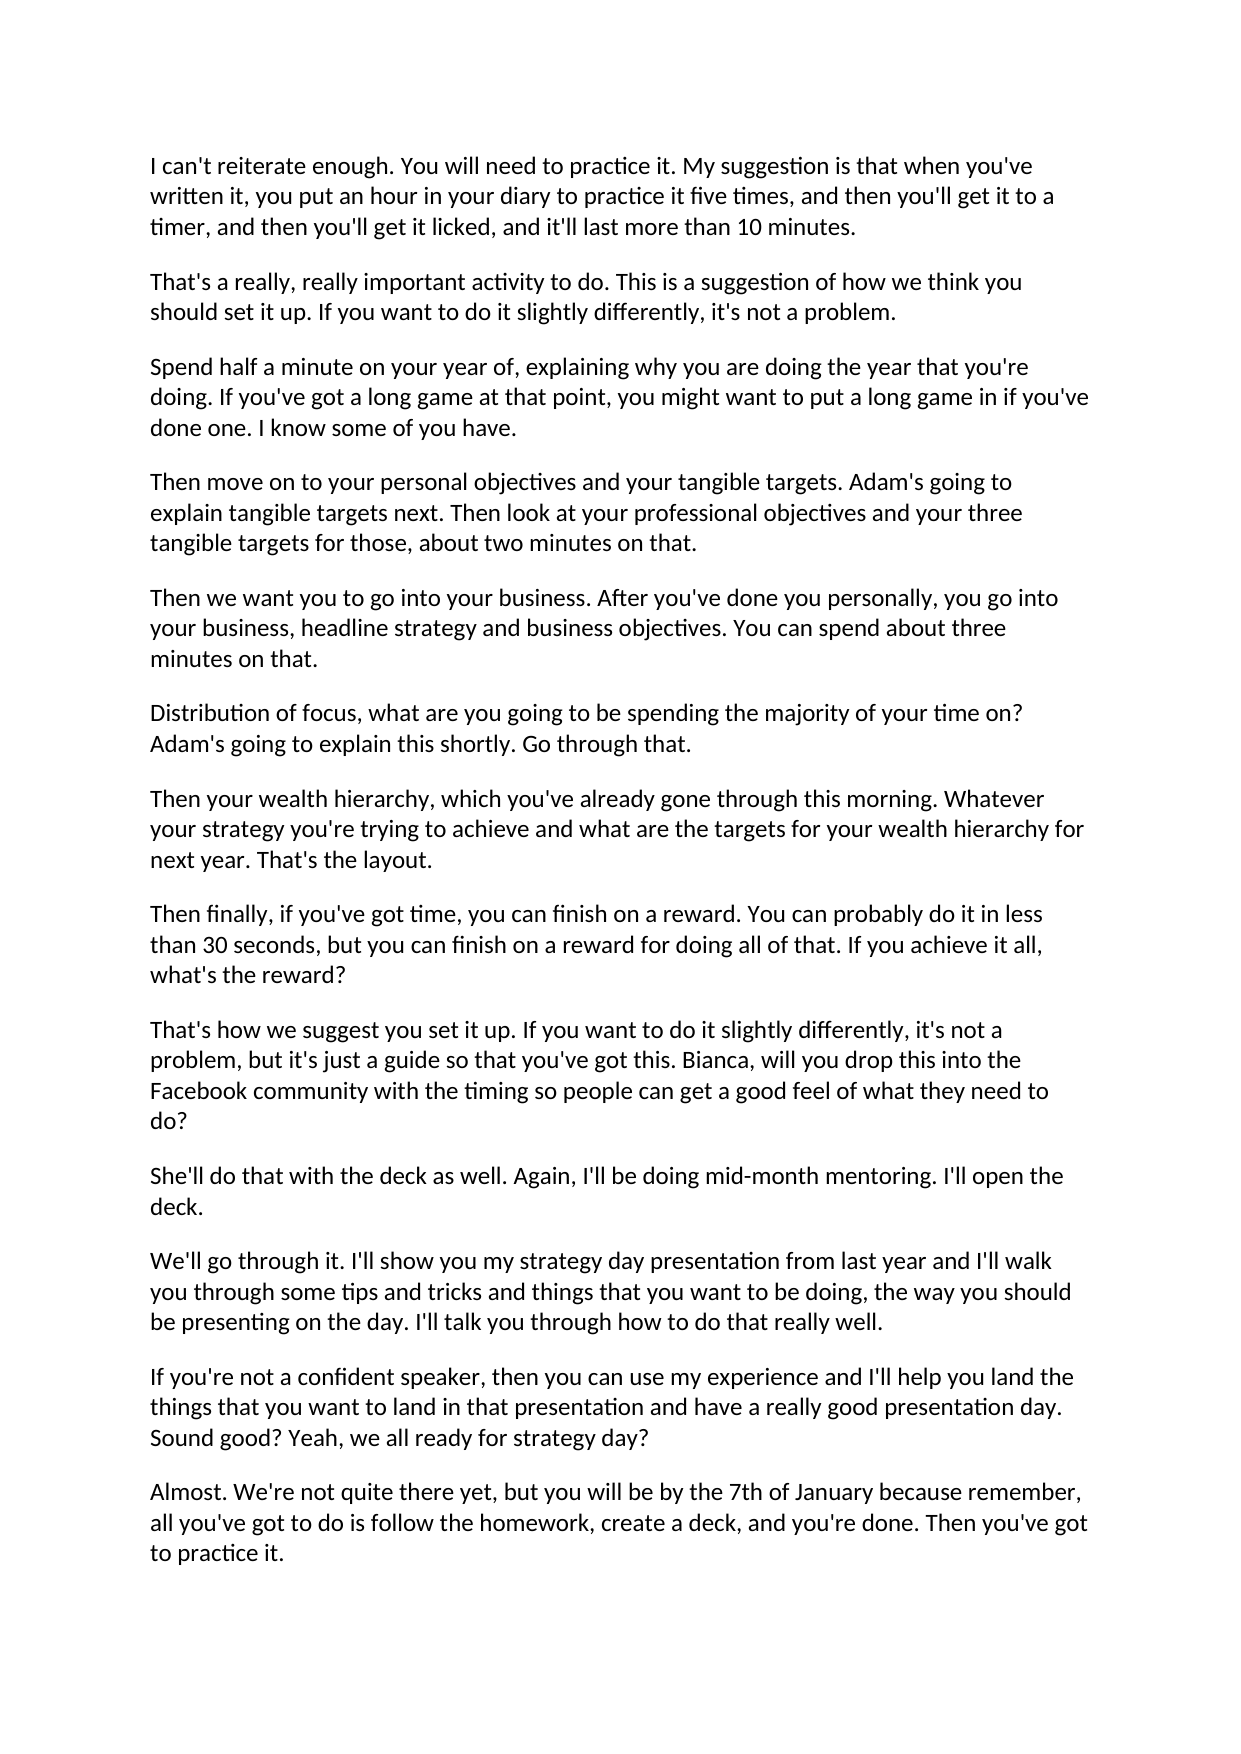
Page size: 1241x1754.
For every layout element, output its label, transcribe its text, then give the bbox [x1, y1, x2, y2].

text Then move on to your personal objectives and your tangible targets. Adam's going to explain tangible targets next. Then look at your professional objectives and your three tangible targets for those, about two minutes on that. [150, 466, 1090, 558]
text Then we want you to go into your business. After you've done you personally, you go into your business, headline strategy and business objectives. You can spend about three minutes on that. [150, 582, 1090, 673]
text Distribution of focus, what are you going to be spending the majority of your time on? Adam's going to explain this shortly. Go through that. [150, 698, 1090, 759]
text Then finally, if you've got time, you can finish on a reward. You can probably do it in less than 30 seconds, but you can finish on a reward for doing all of that. If you achieve it all, what's the reward? [150, 898, 1090, 990]
text That's a really, really important activity to do. This is a suggestion of how we think you should set it up. If you want to do it slightly differently, it's not a problem. [150, 266, 1090, 327]
text She'll do that with the deck as well. Again, I'll be doing mid-month mentoring. I'll open the deck. [150, 1160, 1090, 1221]
text Almost. We're not quite there yet, but you will be by the 7th of January because remember, all you've got to do is follow the homework, create a deck, and you're done. Then you've got to practice it. [150, 1476, 1090, 1568]
text I can't reiterate enough. You will need to practice it. My suggestion is that when you've written it, you put an hour in your diary to practice it five times, and then you'll get it to a timer, and then you'll get it licked, and it'll last more than 10 minutes. [150, 150, 1090, 242]
text Spend half a minute on your year of, explaining why you are doing the year that you're doing. If you've got a long game at that point, you might want to put a long game in if you've done one. I know some of you have. [150, 351, 1090, 442]
text Then your wealth hierarchy, which you've already gone through this morning. Whatever your strategy you're trying to achieve and what are the targets for your wealth hierarchy for next year. That's the layout. [150, 783, 1090, 874]
text That's how we suggest you set it up. If you want to do it slightly differently, it's not a problem, but it's just a guide so that you've got this. Bianca, will you drop this into the Facebook community with the timing so people can get a good feel of what they need to do? [150, 1014, 1090, 1136]
text If you're not a confident speaker, then you can use my experience and I'll help you land the things that you want to land in that presentation and have a really good presentation day. Sound good? Yeah, we all ready for strategy day? [150, 1361, 1090, 1452]
text We'll go through it. I'll show you my strategy day presentation from last year and I'll walk you through some tips and tricks and things that you want to be doing, the way you should be presenting on the day. I'll talk you through how to do that really well. [150, 1245, 1090, 1337]
